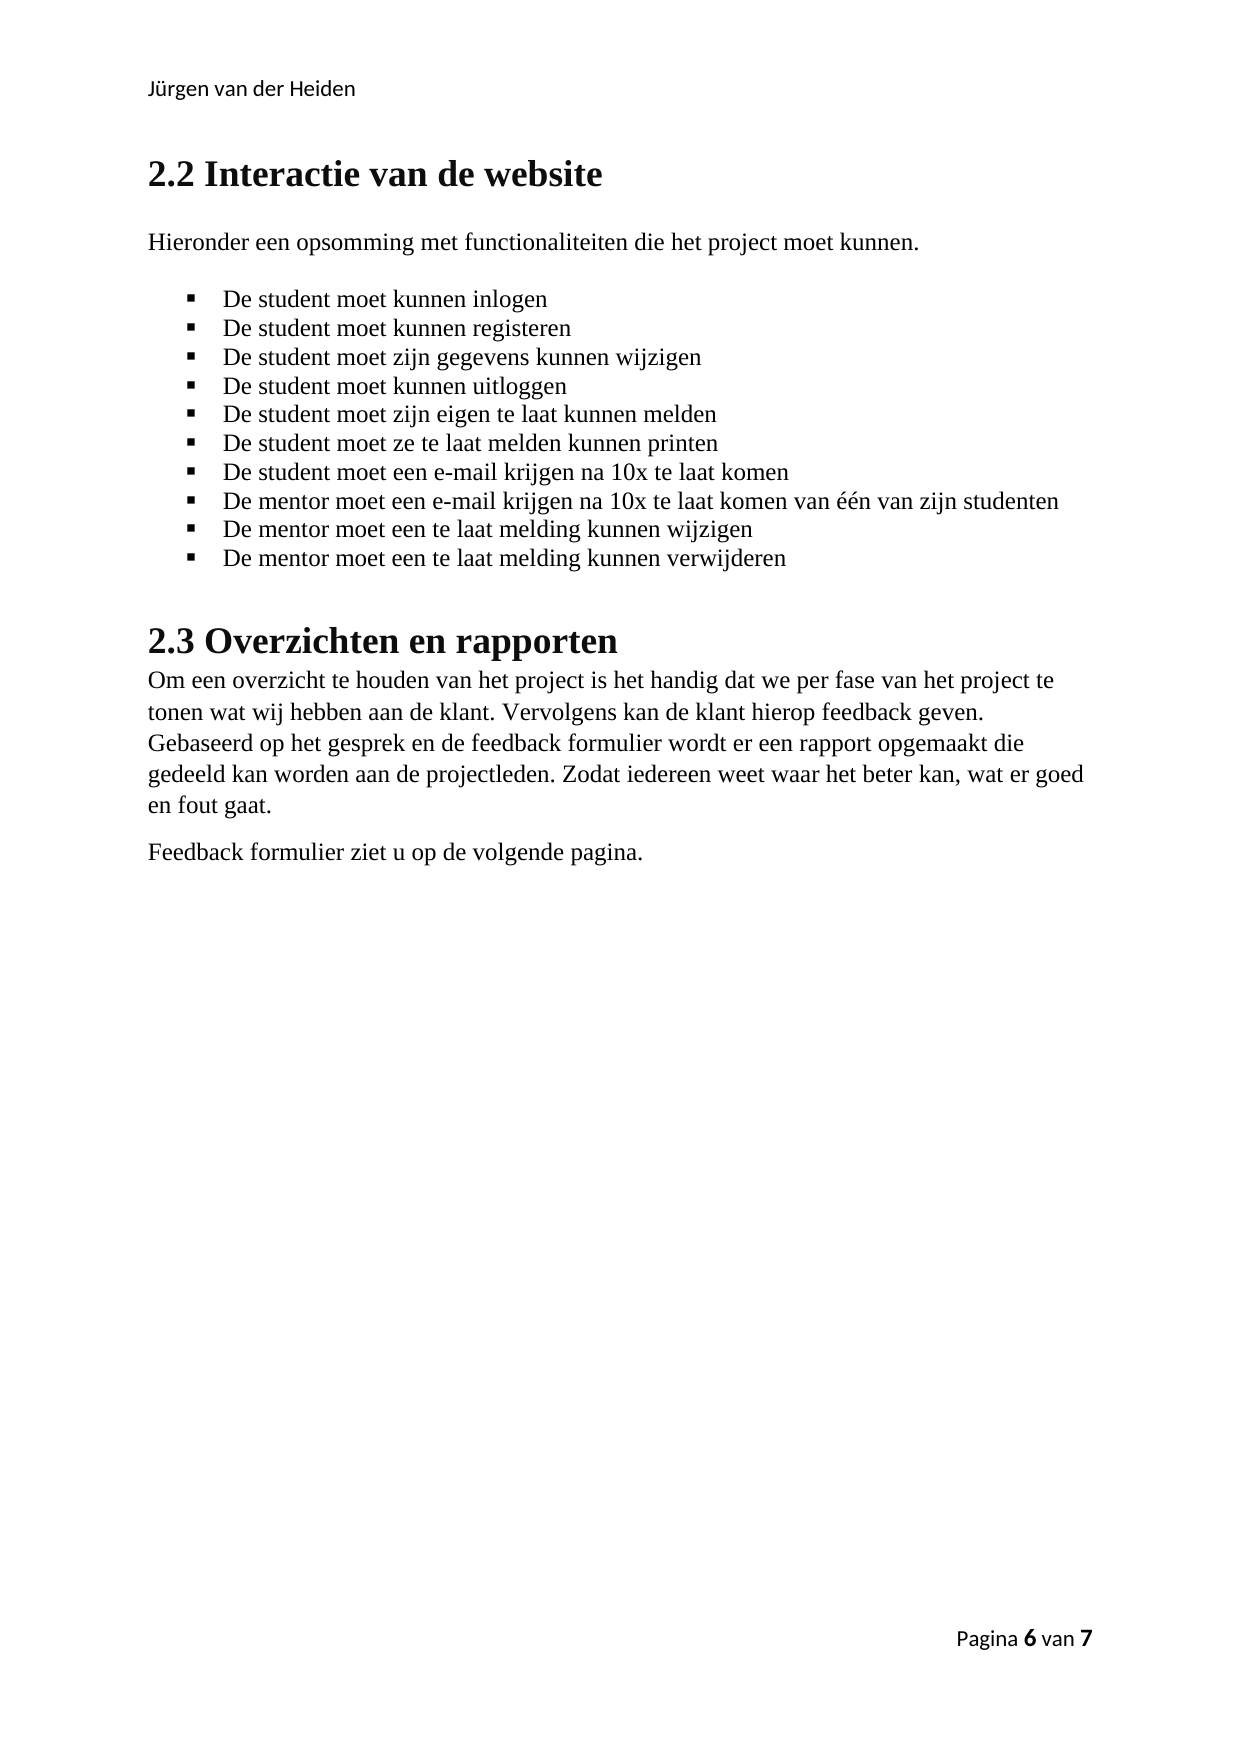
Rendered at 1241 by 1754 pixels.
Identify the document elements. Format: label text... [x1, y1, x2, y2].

text Om een overzicht te houden van het project is het handig dat we per fase van het project te tonen wat wij hebben aan de klant. Vervolgens kan de klant hierop feedback geven. Gebaseerd op het gesprek en de feedback formulier wordt er een rapport opgemaakt die gedeeld kan worden aan de projectleden. Zodat iedereen weet waar het beter kan, wat er goed en fout gaat. [148, 666, 1093, 818]
list De student moet zijn eigen te laat kunnen melden [185, 399, 1093, 428]
list De mentor moet een te laat melding kunnen wijzigen [185, 514, 1093, 543]
list De student moet een e-mail krijgen na 10x te laat komen [185, 457, 1093, 486]
subtitle 2.3 Overzichten en rapporten [148, 619, 1093, 662]
text Feedback formulier ziet u op de volgende pagina. [148, 837, 1093, 866]
list De mentor moet een e-mail krijgen na 10x te laat komen van één van zijn studenten [185, 486, 1093, 514]
list De student moet ze te laat melden kunnen printen [185, 428, 1093, 457]
list De student moet zijn gegevens kunnen wijzigen [185, 342, 1093, 371]
list De mentor moet een te laat melding kunnen verwijderen [185, 543, 1093, 572]
list De student moet kunnen inlogen [185, 284, 1093, 313]
subtitle 2.2 Interactie van de website [148, 152, 1093, 195]
list De student moet kunnen registeren [185, 313, 1093, 342]
text Hieronder een opsomming met functionaliteiten die het project moet kunnen. [148, 227, 1093, 256]
list De student moet kunnen uitloggen [185, 371, 1093, 399]
